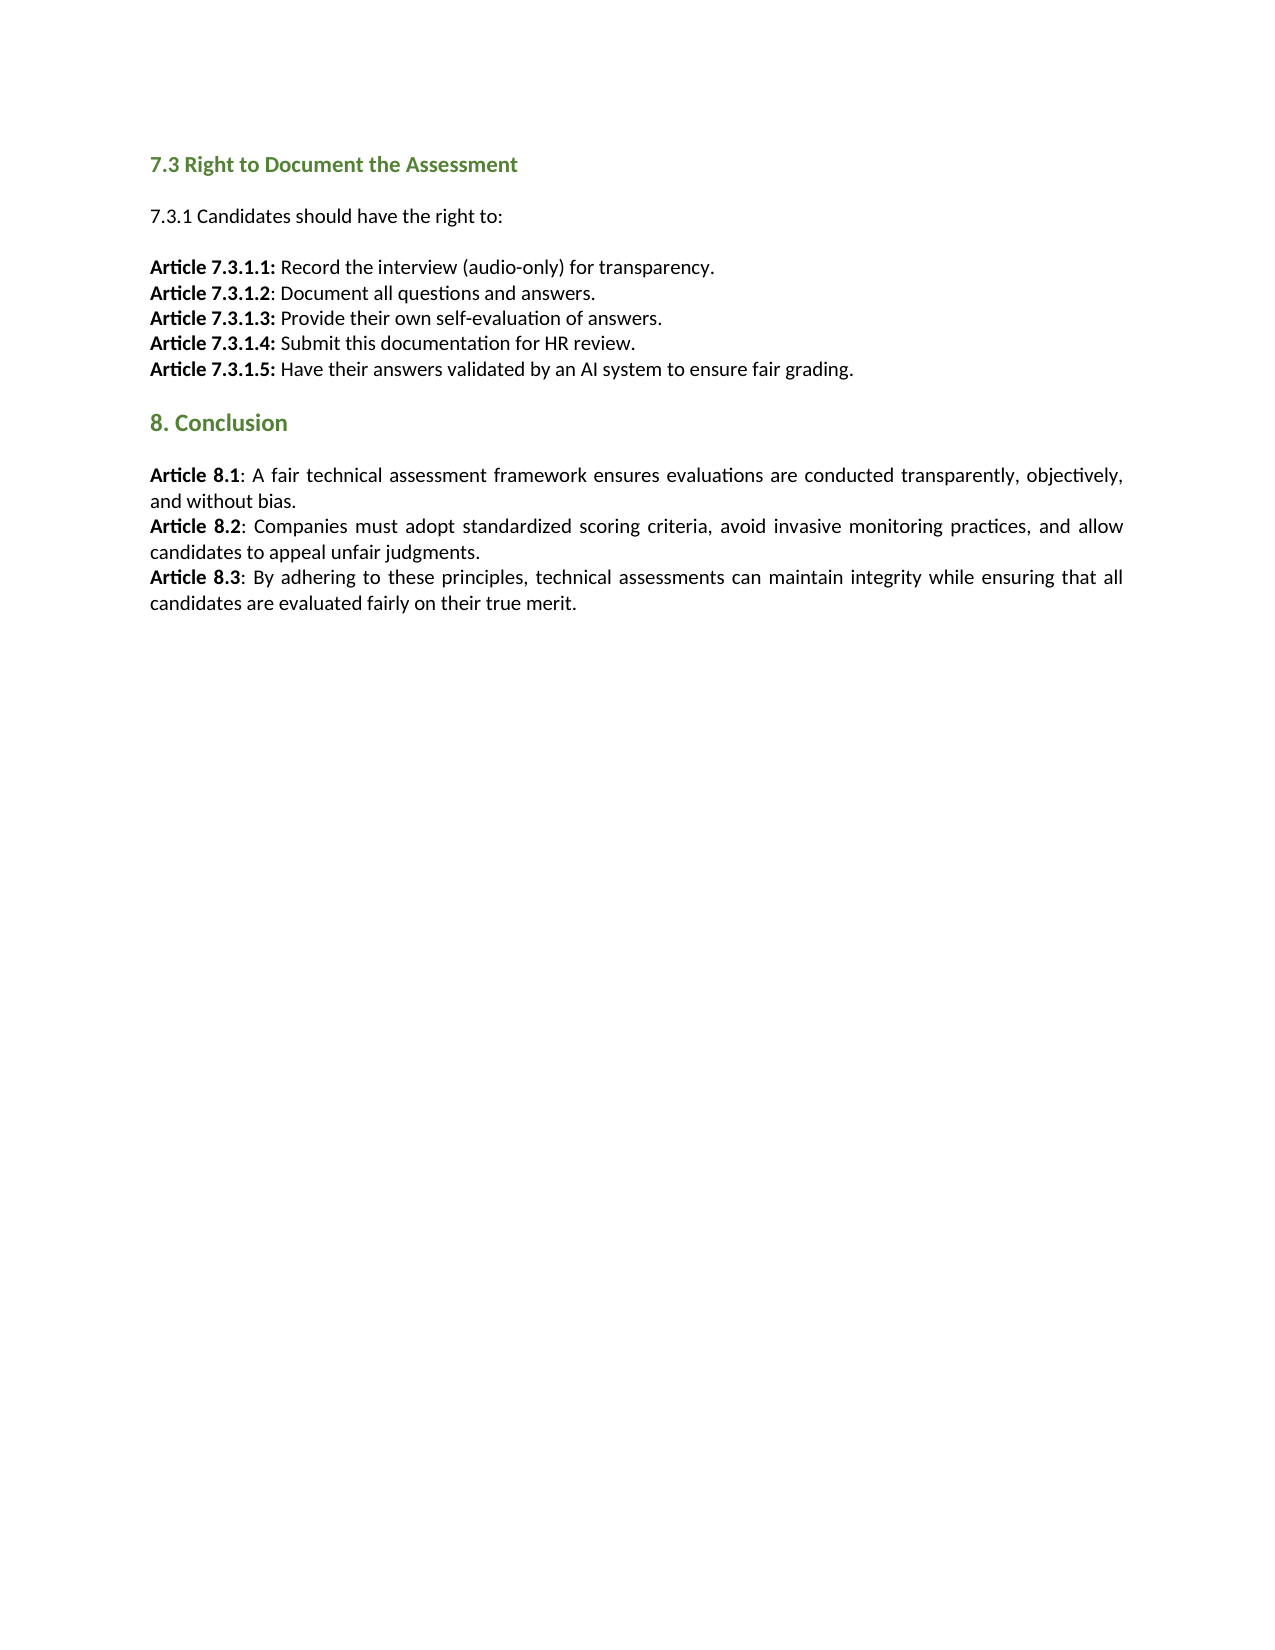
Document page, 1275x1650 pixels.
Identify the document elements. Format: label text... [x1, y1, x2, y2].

text Article 7.3.1.1: Record the interview (audio-only) for transparency. [150, 254, 1125, 280]
text Article 8.2: Companies must adopt standardized scoring criteria, avoid invasive monitoring practices, and allow candidates to appeal unfair judgments. [150, 513, 1125, 564]
text Article 8.1: A fair technical assessment framework ensures evaluations are conducted transparently, objectively, and without bias. [150, 463, 1125, 513]
text Article 7.3.1.5: Have their answers validated by an AI system to ensure fair grading. [150, 356, 1125, 381]
text 7.3 Right to Document the Assessment [150, 150, 1125, 178]
text 7.3.1 Candidates should have the right to: [150, 203, 1125, 229]
text Article 7.3.1.3: Provide their own self-evaluation of answers. [150, 305, 1125, 331]
text Article 8.3: By adhering to these principles, technical assessments can maintain integrity while ensuring that all candidates are evaluated fairly on their true merit. [150, 564, 1125, 615]
text Article 7.3.1.2: Document all questions and answers. [150, 280, 1125, 305]
text 8. Conclusion [150, 407, 1125, 437]
text Article 7.3.1.4: Submit this documentation for HR review. [150, 331, 1125, 356]
